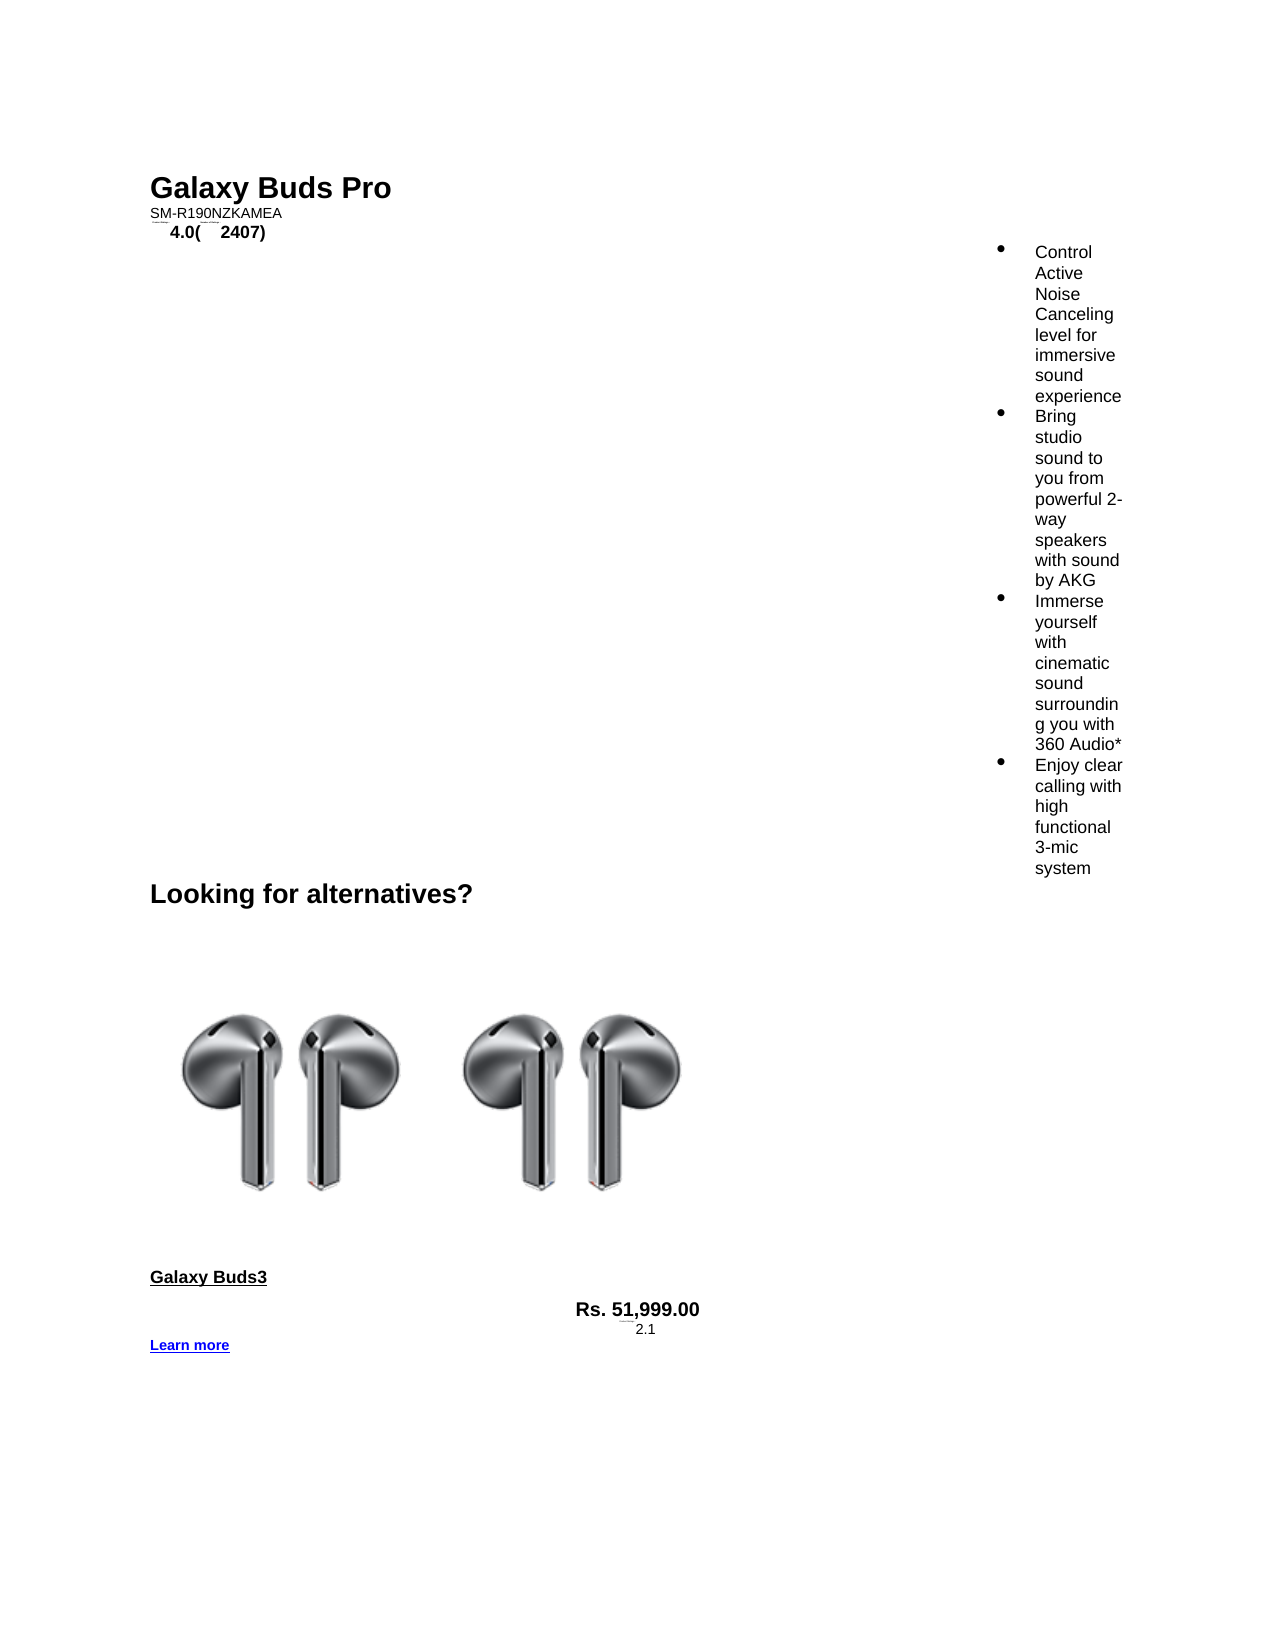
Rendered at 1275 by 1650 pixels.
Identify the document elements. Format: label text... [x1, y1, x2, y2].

picture [150, 957, 713, 1240]
list Bring studio sound to you from powerful 2-way speakers with sound by AKG [997, 406, 1125, 591]
text Rs. 51,999.00 [150, 1298, 1125, 1320]
list Control Active Noise Canceling level for immersive sound experience [997, 242, 1125, 406]
text Looking for alternatives? [150, 878, 1125, 909]
text Galaxy Buds Pro [150, 170, 1125, 205]
text Product Ratings :2.1 [150, 1320, 1125, 1337]
list Immerse yourself with cinematic sound surrounding you with 360 Audio* [997, 591, 1125, 754]
text Product Ratings :4.0(Number of Ratings :2407) [150, 222, 1125, 242]
list Enjoy clear calling with high functional 3-mic system [997, 754, 1125, 878]
text Learn more [150, 1337, 1125, 1354]
text SM-R190NZKAMEA [150, 205, 1125, 222]
text Galaxy Buds3 [150, 1267, 1125, 1288]
